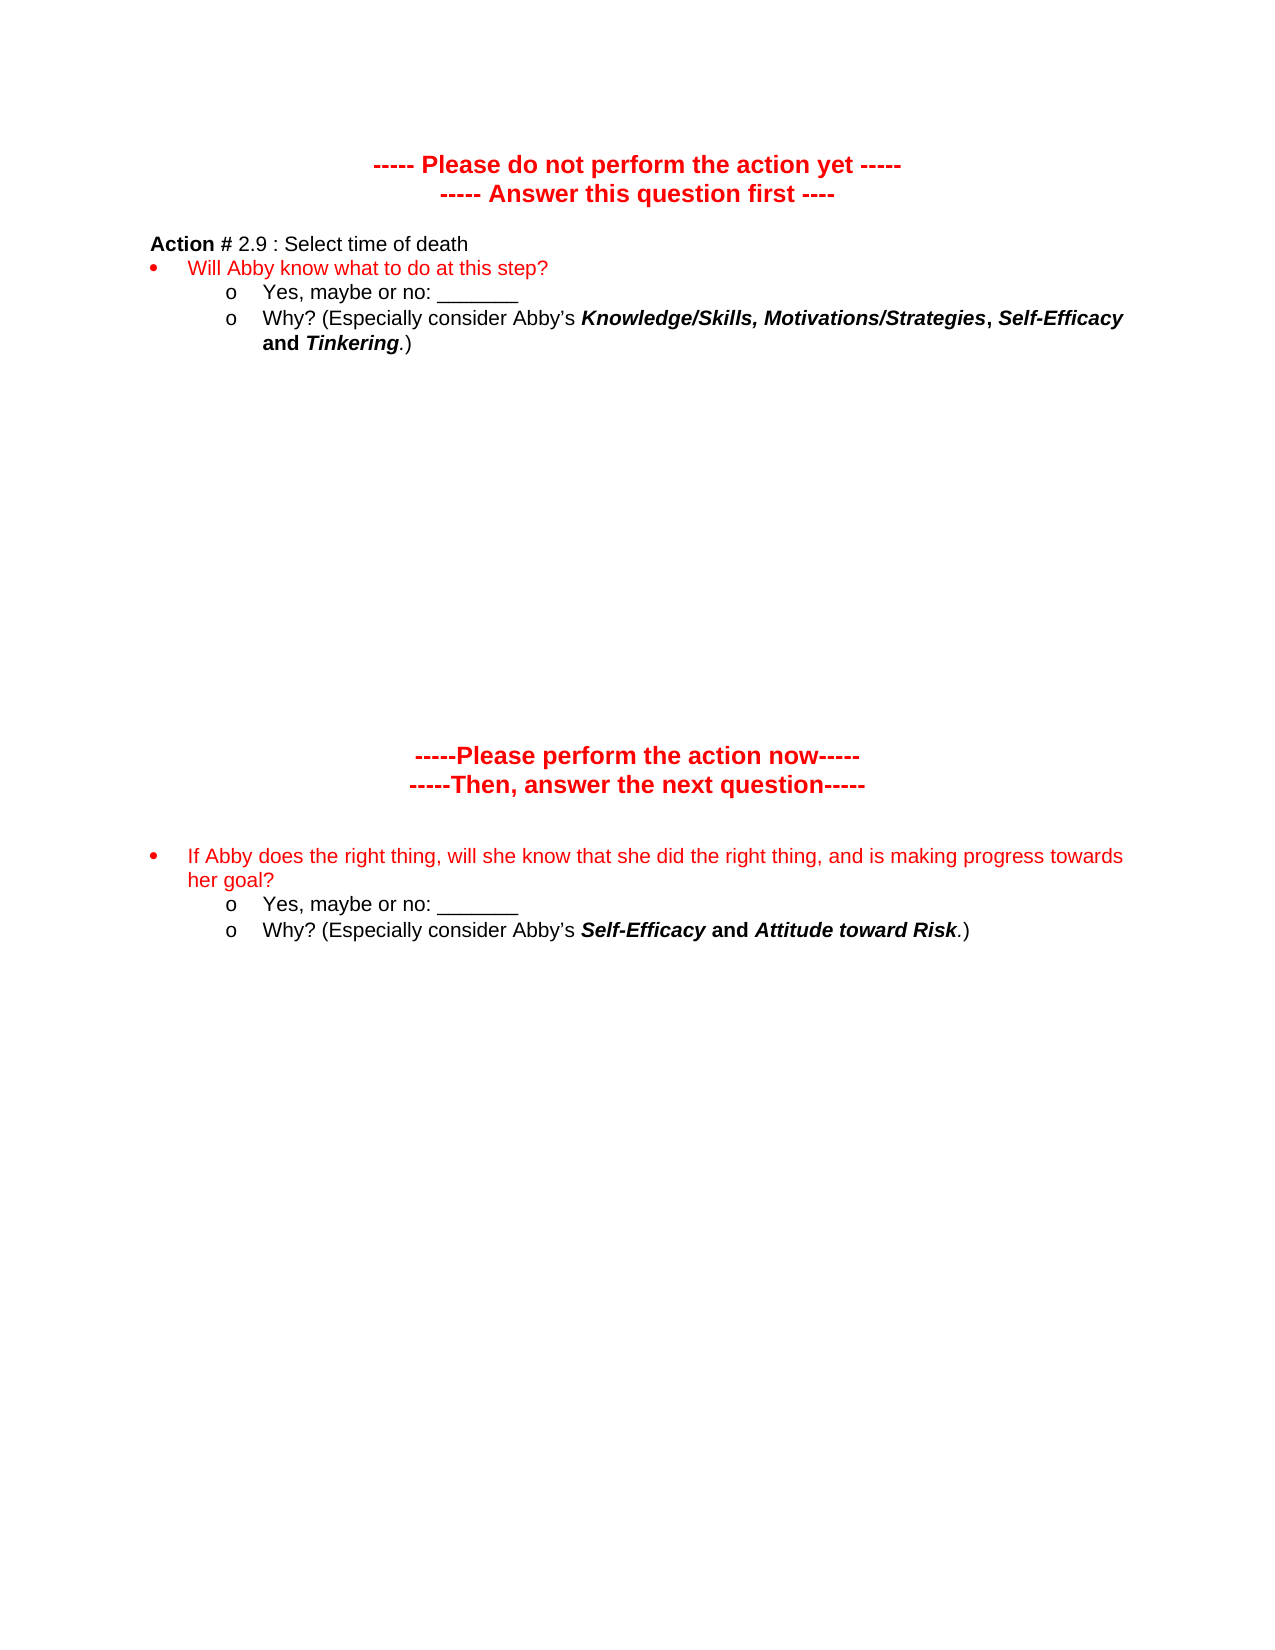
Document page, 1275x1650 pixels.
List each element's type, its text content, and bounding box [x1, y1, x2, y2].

list Will Abby know what to do at this step? [150, 255, 1125, 279]
text Action # 2.9 : Select time of death [150, 231, 1125, 255]
text ----- Please do not perform the action yet ----- [150, 150, 1125, 179]
list Yes, maybe or no: _______ [225, 279, 1125, 305]
text -----Please perform the action now----- [150, 741, 1125, 770]
list Why? (Especially consider Abby’s Knowledge/Skills, Motivations/Strategies, Self-Efficacy and Tinkering.) [225, 305, 1125, 355]
list Yes, maybe or no: _______ [225, 892, 1125, 917]
text ----- Answer this question first ---- [150, 179, 1125, 207]
text -----Then, answer the next question----- [150, 770, 1125, 799]
list Why? (Especially consider Abby’s Self-Efficacy and Attitude toward Risk.) [225, 917, 1125, 943]
list If Abby does the right thing, will she know that she did the right thing, and is making progress towards her goal? [150, 844, 1125, 892]
